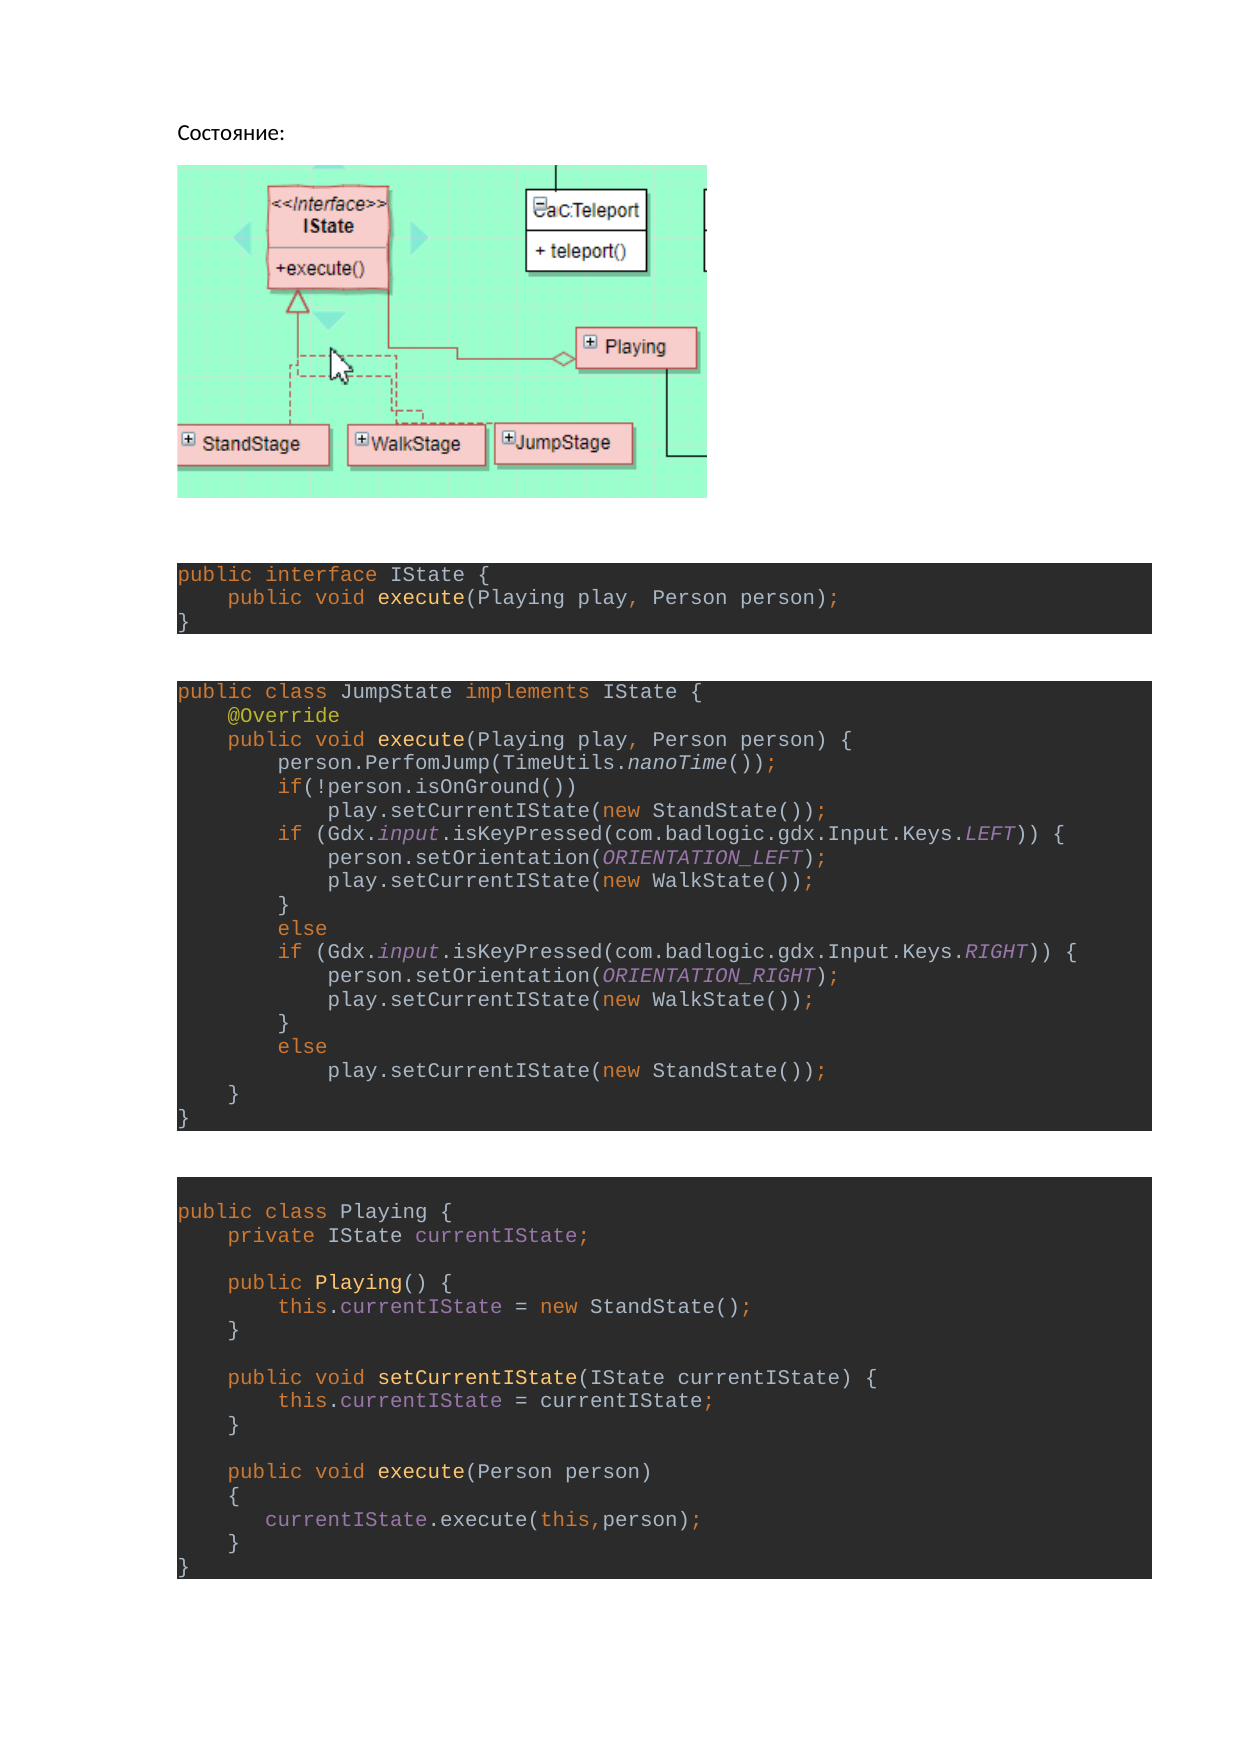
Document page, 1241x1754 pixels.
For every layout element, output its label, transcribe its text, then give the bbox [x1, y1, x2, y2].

picture [177, 165, 707, 498]
text public interface IState { public void execute(Playing play, Person person); } [177, 563, 1152, 634]
text public class JumpState implements IState { @Override public void execute(Playing play, Person person) { person.PerfomJump(TimeUtils.nanoTime()); if(!person.isOnGround()) play.setCurrentIState(new StandState()); if (Gdx.input.isKeyPressed(com.badlogic.gdx.Input.Keys.LEFT)) { person.setOrientation(ORIENTATION_LEFT); play.setCurrentIState(new WalkState()); } else if (Gdx.input.isKeyPressed(com.badlogic.gdx.Input.Keys.RIGHT)) { person.setOrientation(ORIENTATION_RIGHT); play.setCurrentIState(new WalkState()); } else play.setCurrentIState(new StandState()); } } [177, 681, 1152, 1131]
text public class Playing { private IState currentIState; public Playing() { this.currentIState = new StandState(); } public void setCurrentIState(IState currentIState) { this.currentIState = currentIState; } public void execute(Person person) { currentIState.execute(this,person); } } [177, 1177, 1152, 1579]
text Cостояние: [177, 118, 1152, 146]
